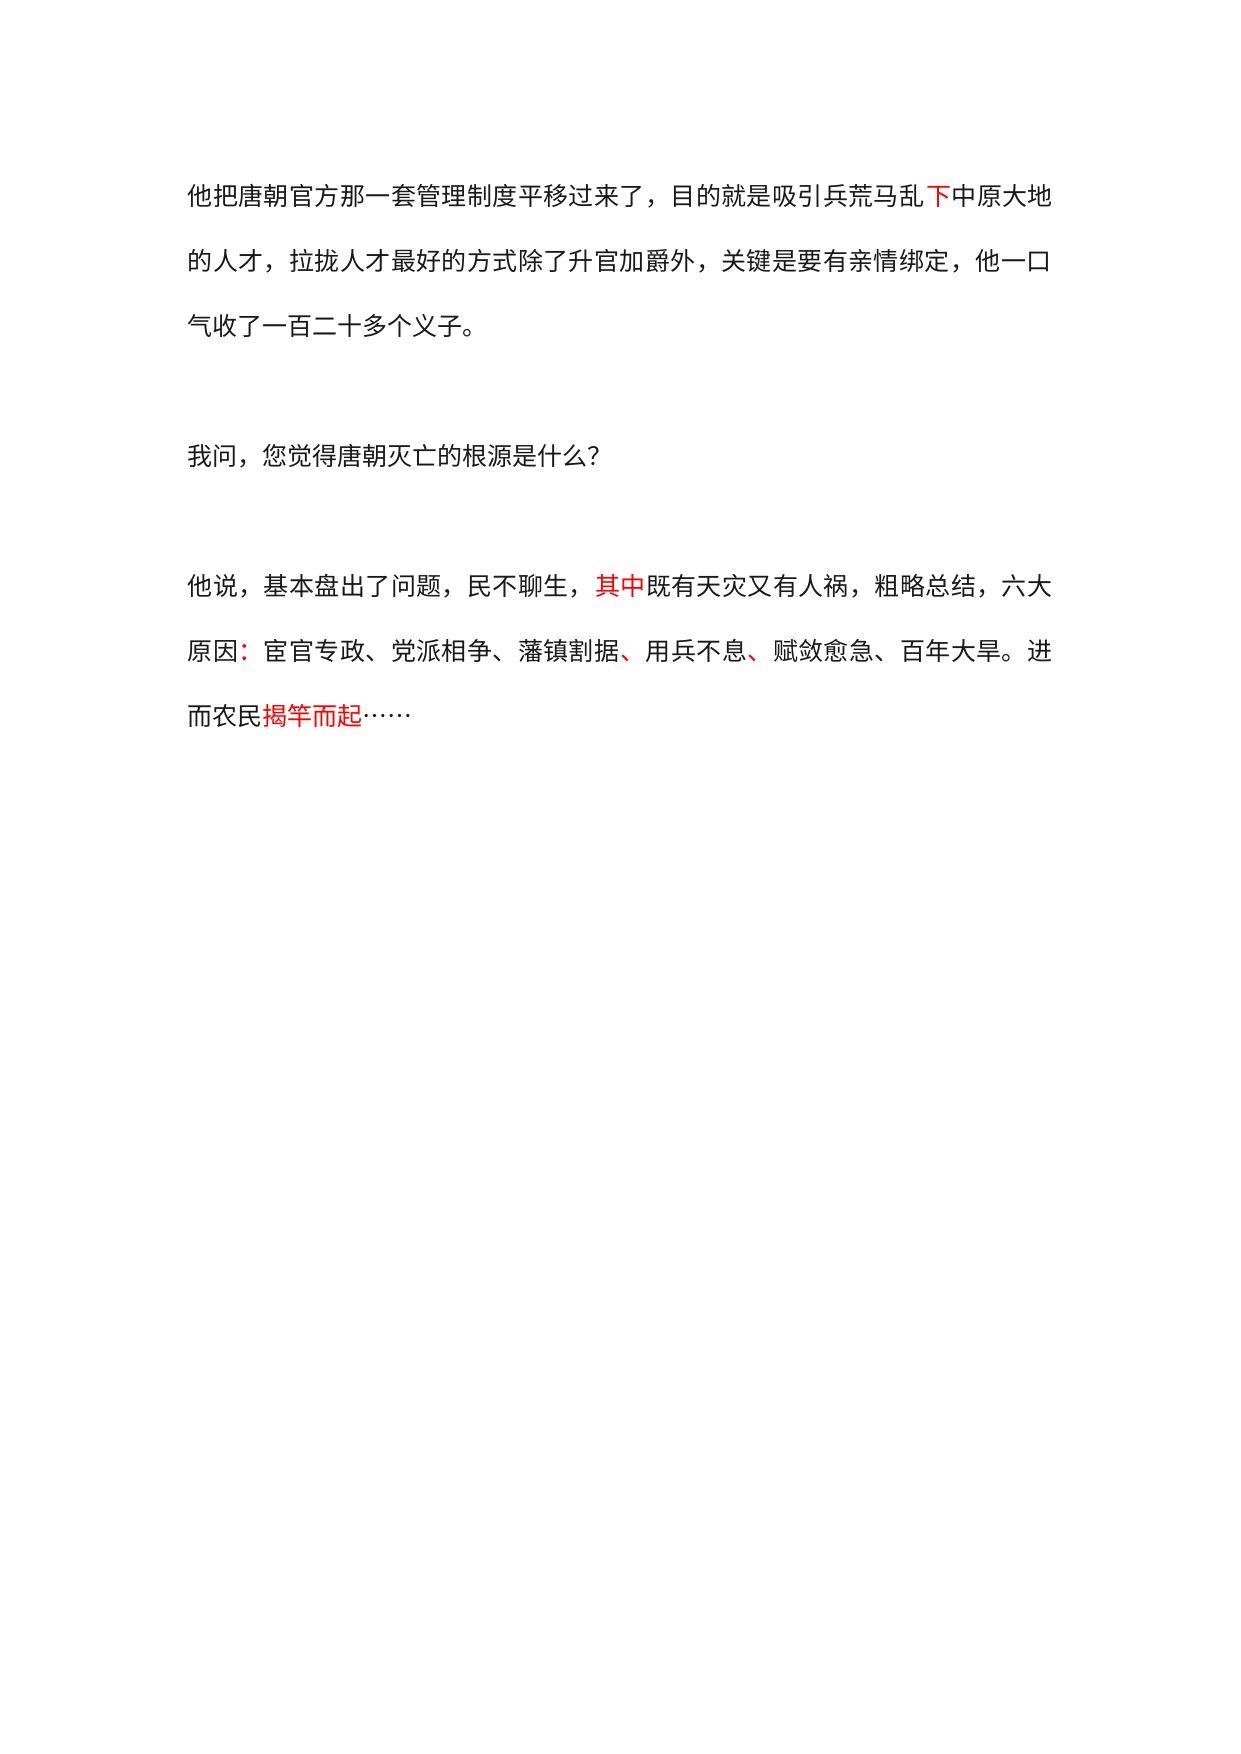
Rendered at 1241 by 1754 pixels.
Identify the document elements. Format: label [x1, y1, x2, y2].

text [187, 162, 1053, 779]
